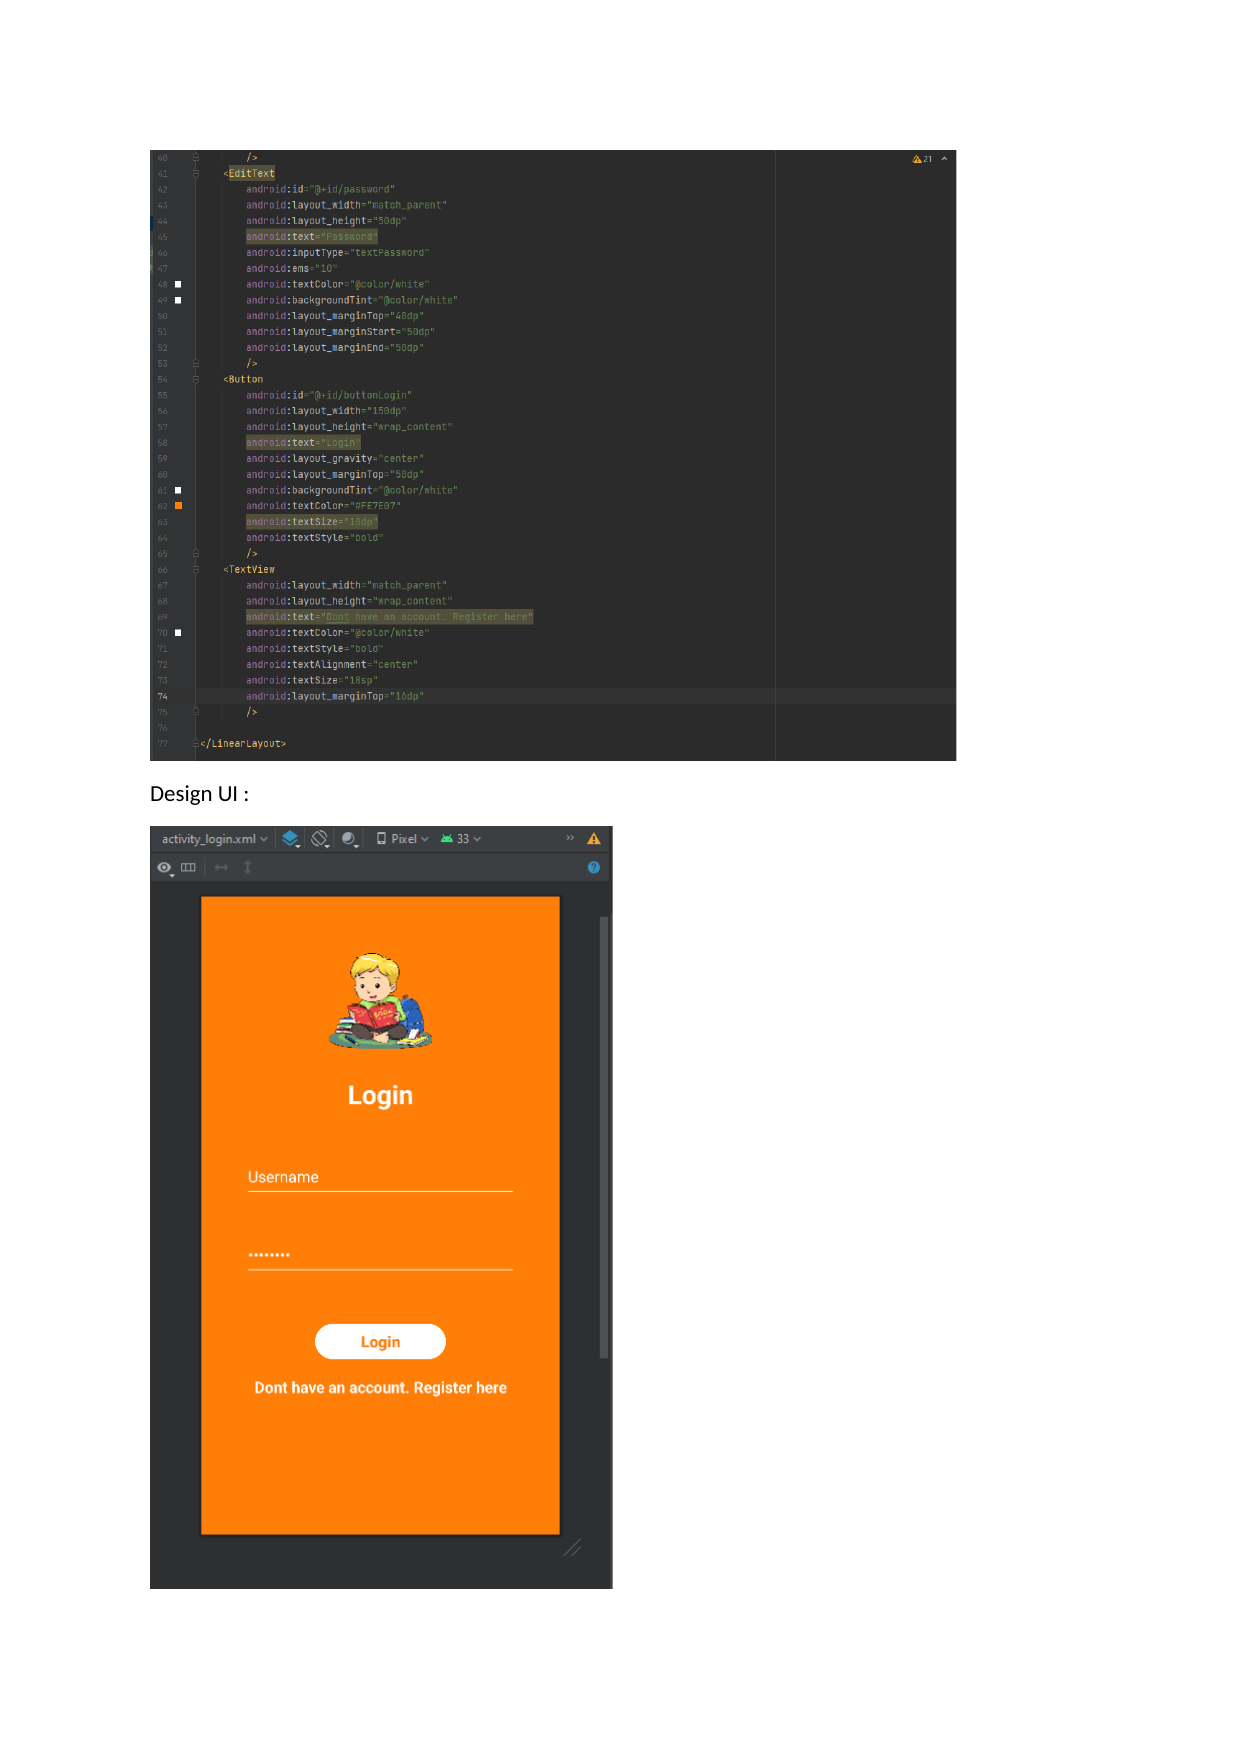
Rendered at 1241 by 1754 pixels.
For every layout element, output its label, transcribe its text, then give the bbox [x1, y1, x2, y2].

picture [150, 150, 957, 761]
picture [150, 826, 613, 1589]
text Design UI : [150, 779, 1090, 807]
